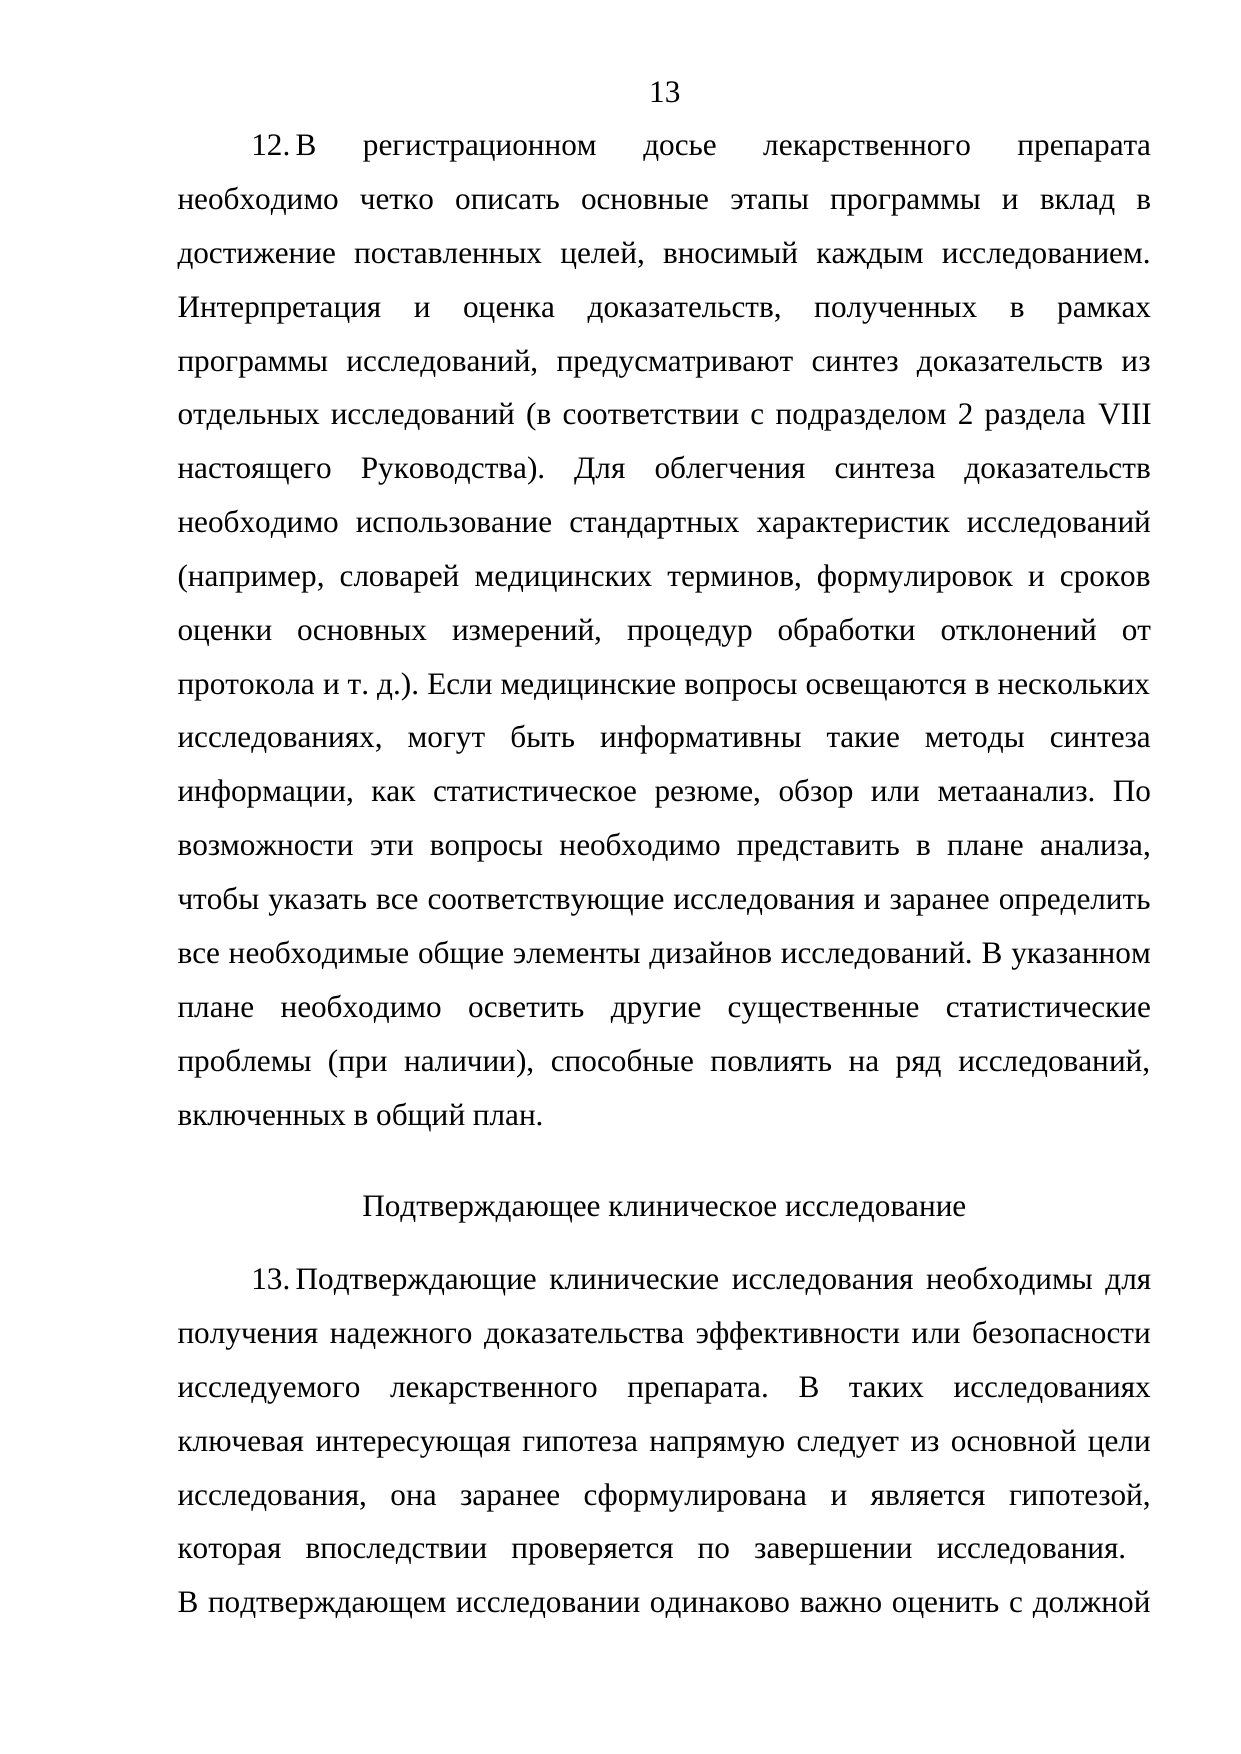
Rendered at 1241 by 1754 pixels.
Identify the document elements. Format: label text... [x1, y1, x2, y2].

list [177, 1261, 1152, 1619]
subtitle Подтверждающее клиническое исследование [177, 1187, 1152, 1223]
list В регистрационном досье лекарственного препарата необходимо четко описать основные этапы программы и вклад в достижение поставленных целей, вносимый каждым исследованием. Интерпретация и оценка доказательств, полученных в рамках программы исследований, предусматривают синтез доказательств из отдельных исследований (в соответствии с подразделом 2 раздела VIII настоящего Руководства). Для облегчения синтеза доказательств необходимо использование стандартных характеристик исследований (например, словарей медицинских терминов, формулировок и сроков оценки основных измерений, процедур обработки отклонений от протокола и т. д.). Если медицинские вопросы освещаются в нескольких исследованиях, могут быть информативны такие методы синтеза информации, как статистическое резюме, обзор или метаанализ. По возможности эти вопросы необходимо представить в плане анализа, чтобы указать все соответствующие исследования и заранее определить все необходимые общие элементы дизайнов исследований. В указанном плане необходимо осветить другие существенные статистические проблемы (при наличии), способные повлиять на ряд исследований, включенных в общий план. [177, 126, 1152, 1132]
